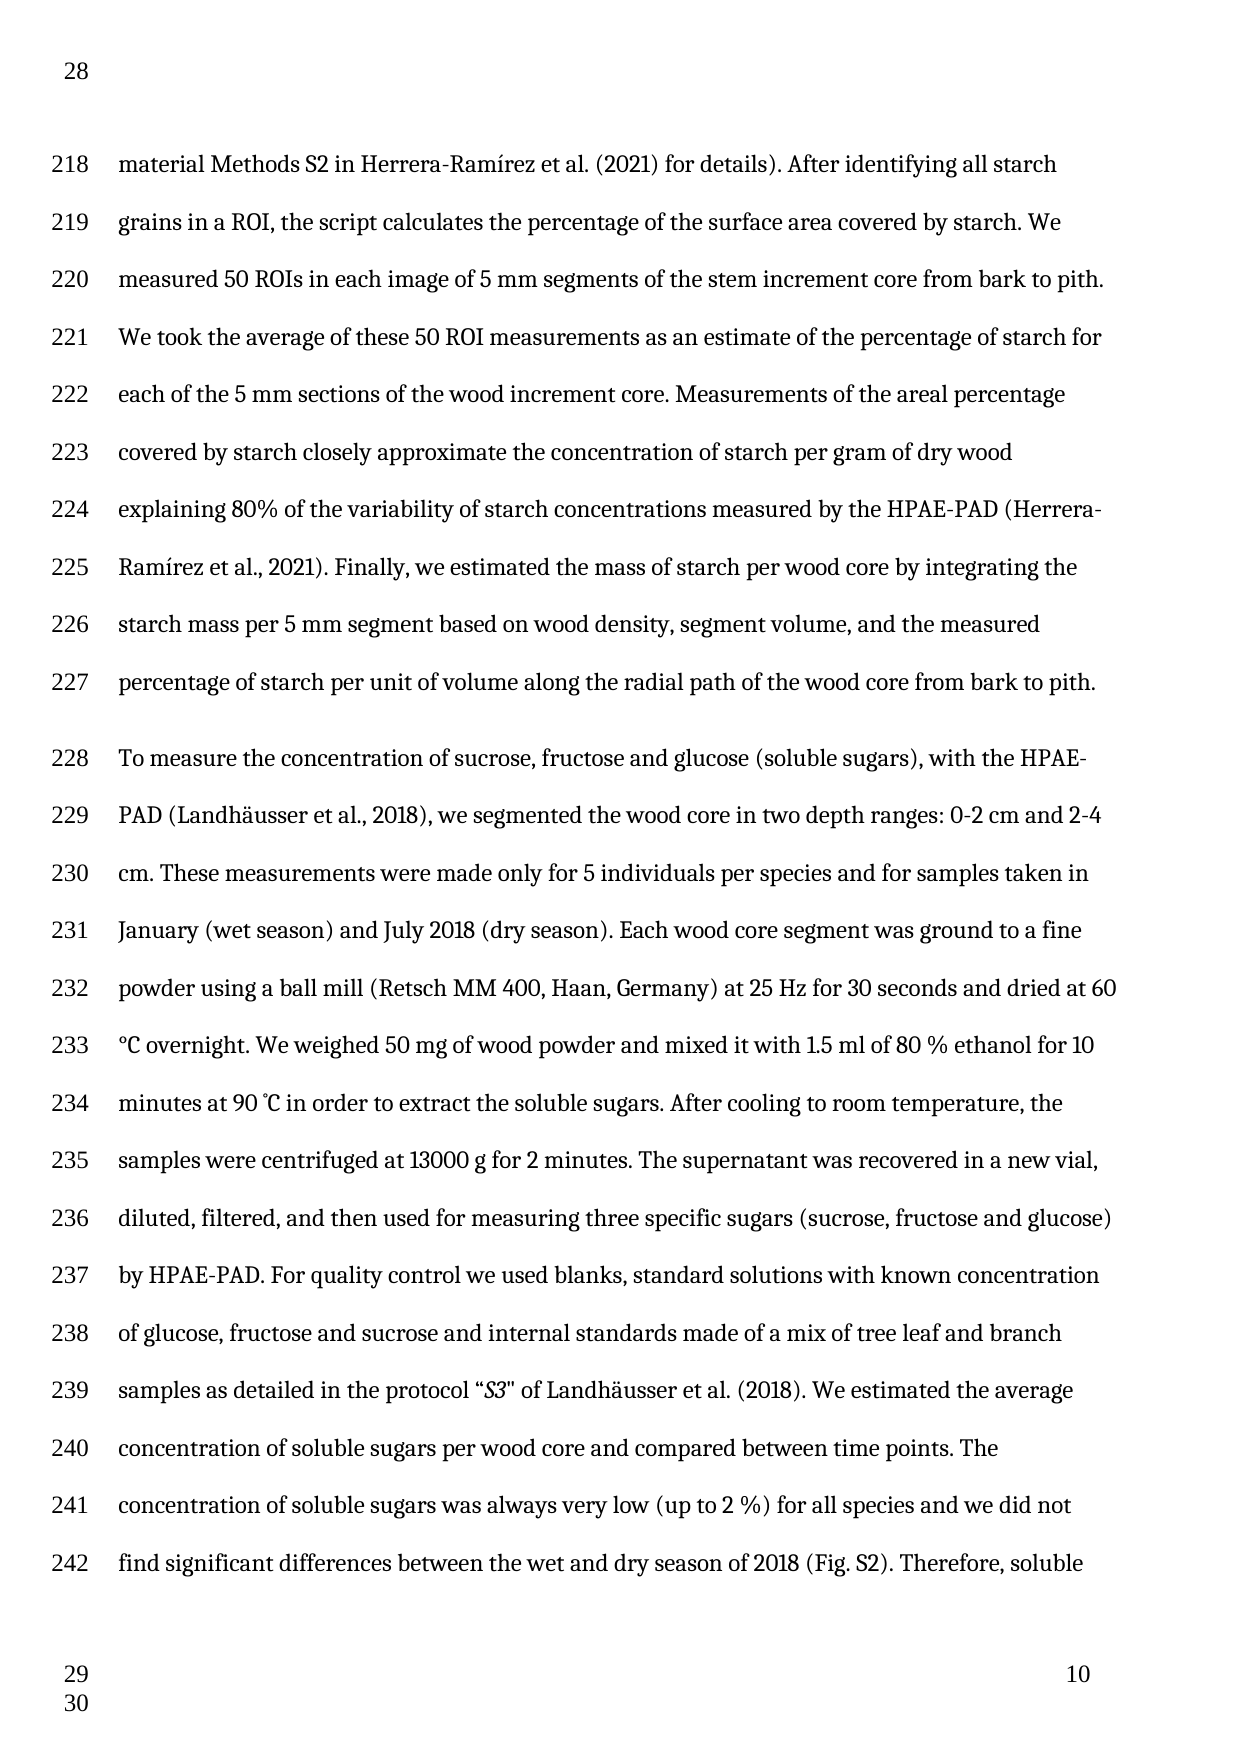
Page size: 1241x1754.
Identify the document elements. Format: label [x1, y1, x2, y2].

text [118, 744, 1117, 1577]
text [118, 150, 1117, 696]
